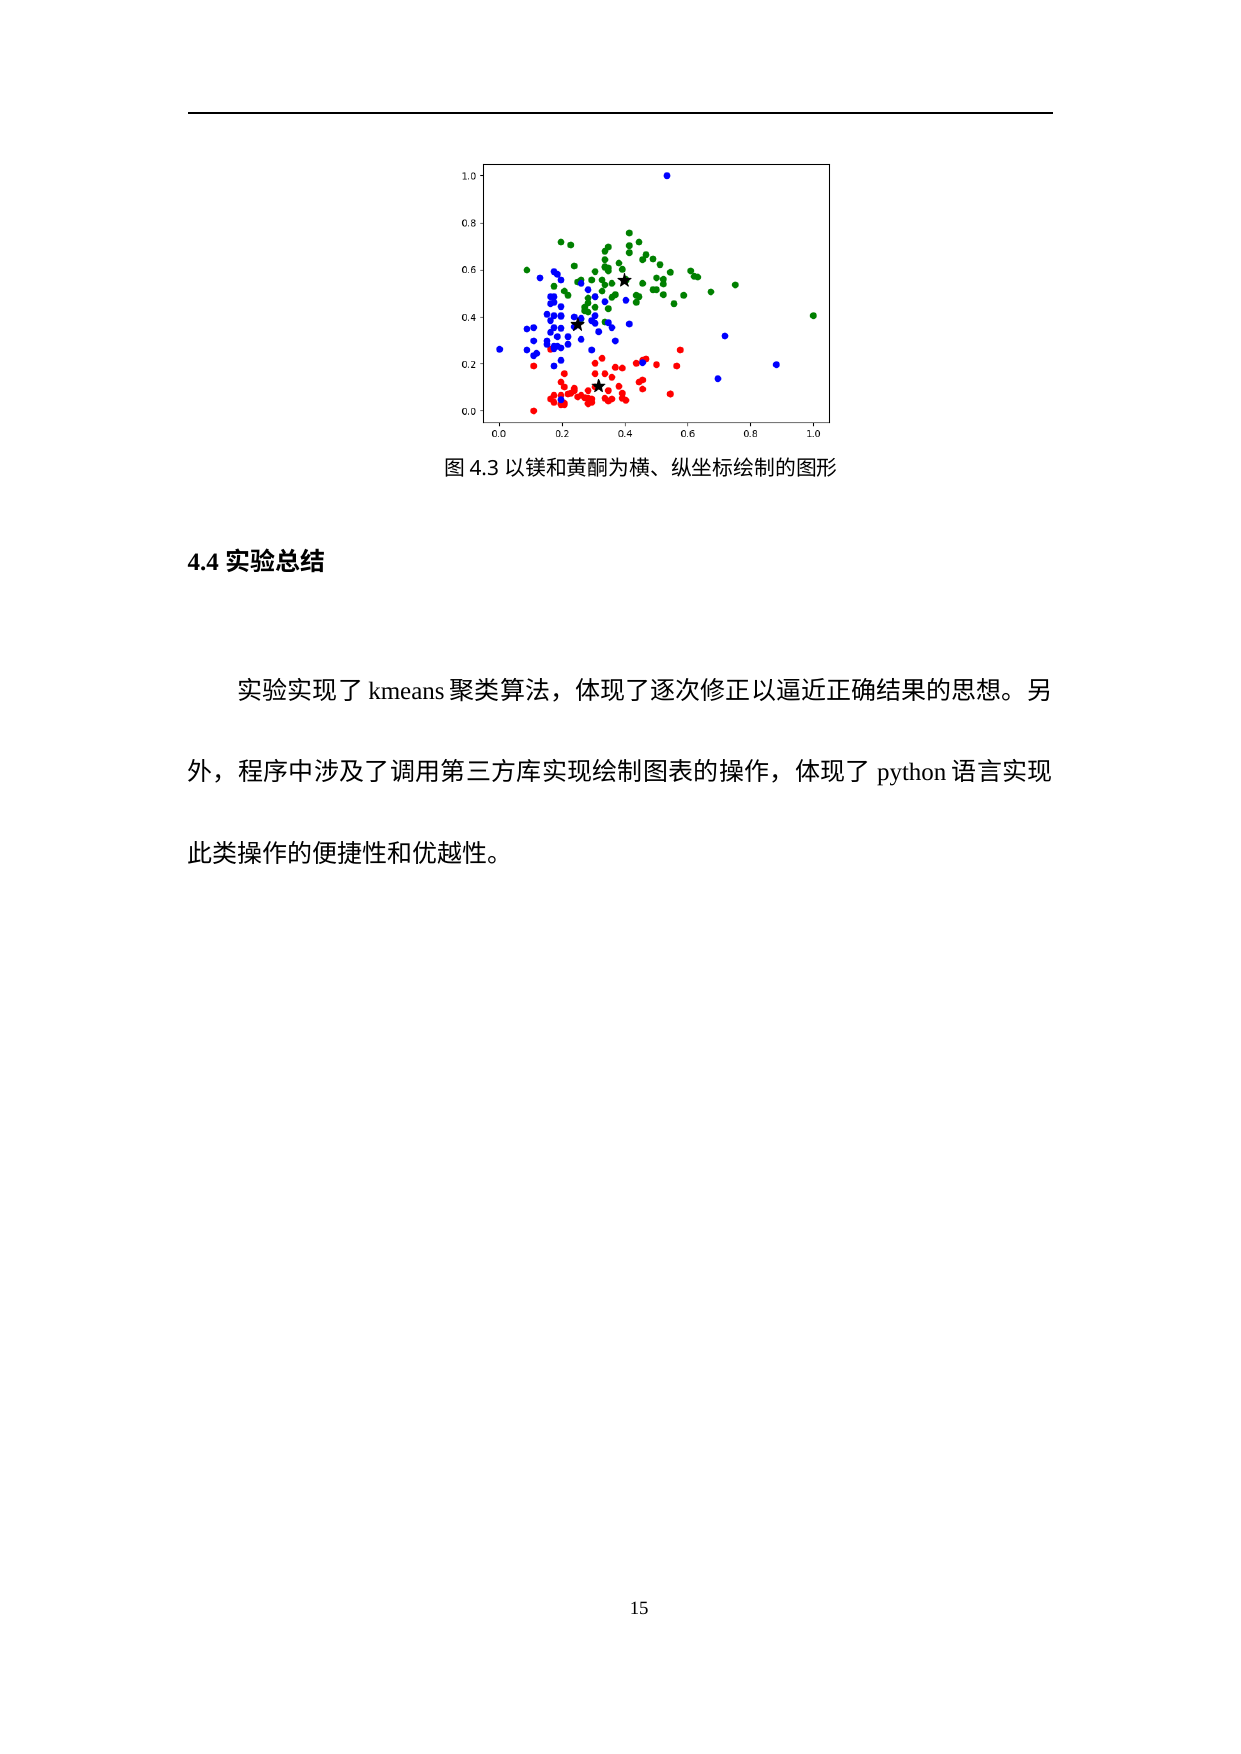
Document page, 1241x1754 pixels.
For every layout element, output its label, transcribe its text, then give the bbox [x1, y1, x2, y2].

text 图4.3 以镁和黄酮为横、纵坐标绘制的图形 [187, 450, 1053, 482]
subtitle 4.4 实验总结 [187, 527, 1053, 592]
text 实验实现了kmeans聚类算法，体现了逐次修正以逼近正确结果的思想。另外，程序中涉及了调用第三方库实现绘制图表的操作，体现了python语言实现此类操作的便捷性和优越性。 [187, 656, 1053, 884]
picture [448, 150, 842, 441]
